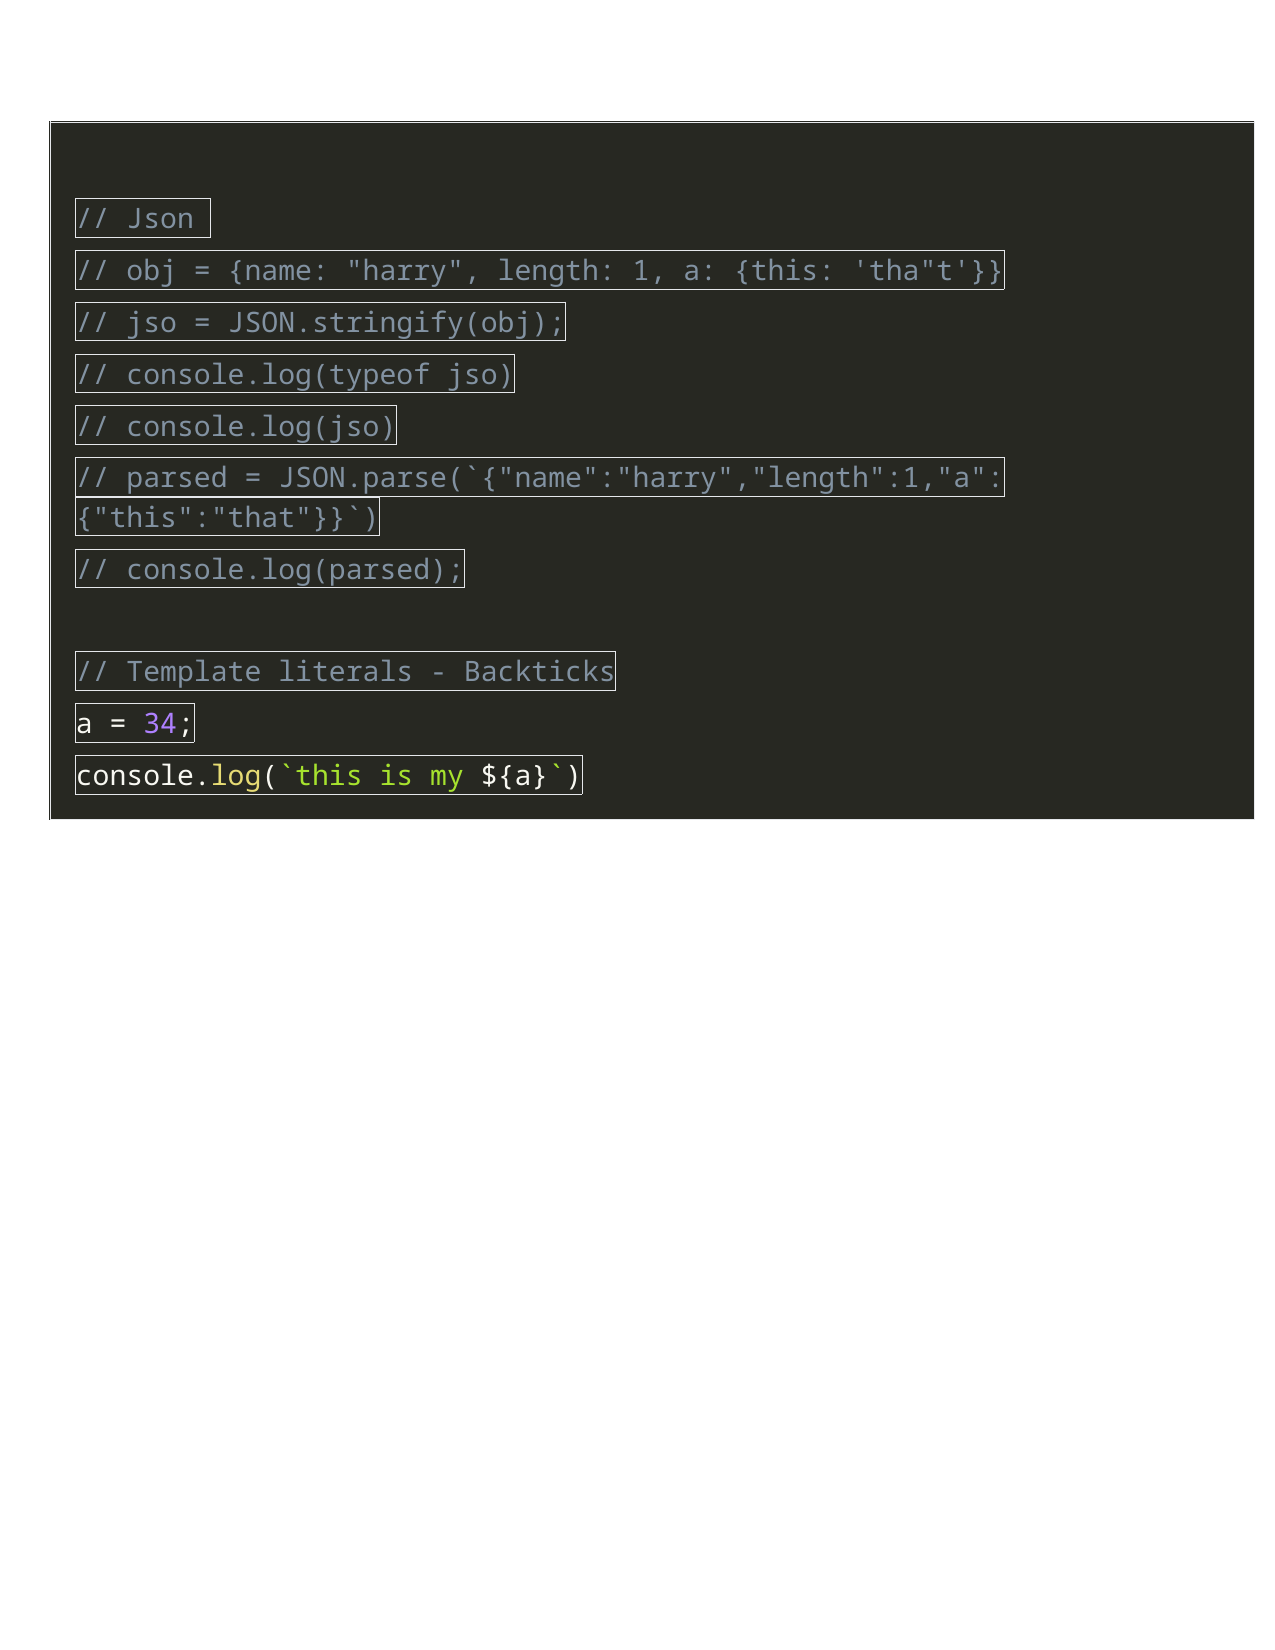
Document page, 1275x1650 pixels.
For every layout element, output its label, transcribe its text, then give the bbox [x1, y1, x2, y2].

text a = 34; [51, 677, 1254, 729]
text // parsed = JSON.parse(`{"name":"harry","length":1,"a":{"this":"that"}}`) [51, 432, 1254, 523]
text // jso = JSON.stringify(obj); [51, 276, 1254, 328]
text // console.log(parsed); [51, 523, 1254, 575]
text // Template literals - Backticks [51, 626, 1254, 677]
text console.log(`this is my ${a}`) [51, 729, 1254, 819]
text // console.log(typeof jso) [51, 328, 1254, 380]
text // console.log(jso) [51, 380, 1254, 432]
text // obj = {name: "harry", length: 1, a: {this: 'tha"t'}} [51, 224, 1254, 276]
text // Json [51, 172, 1254, 224]
